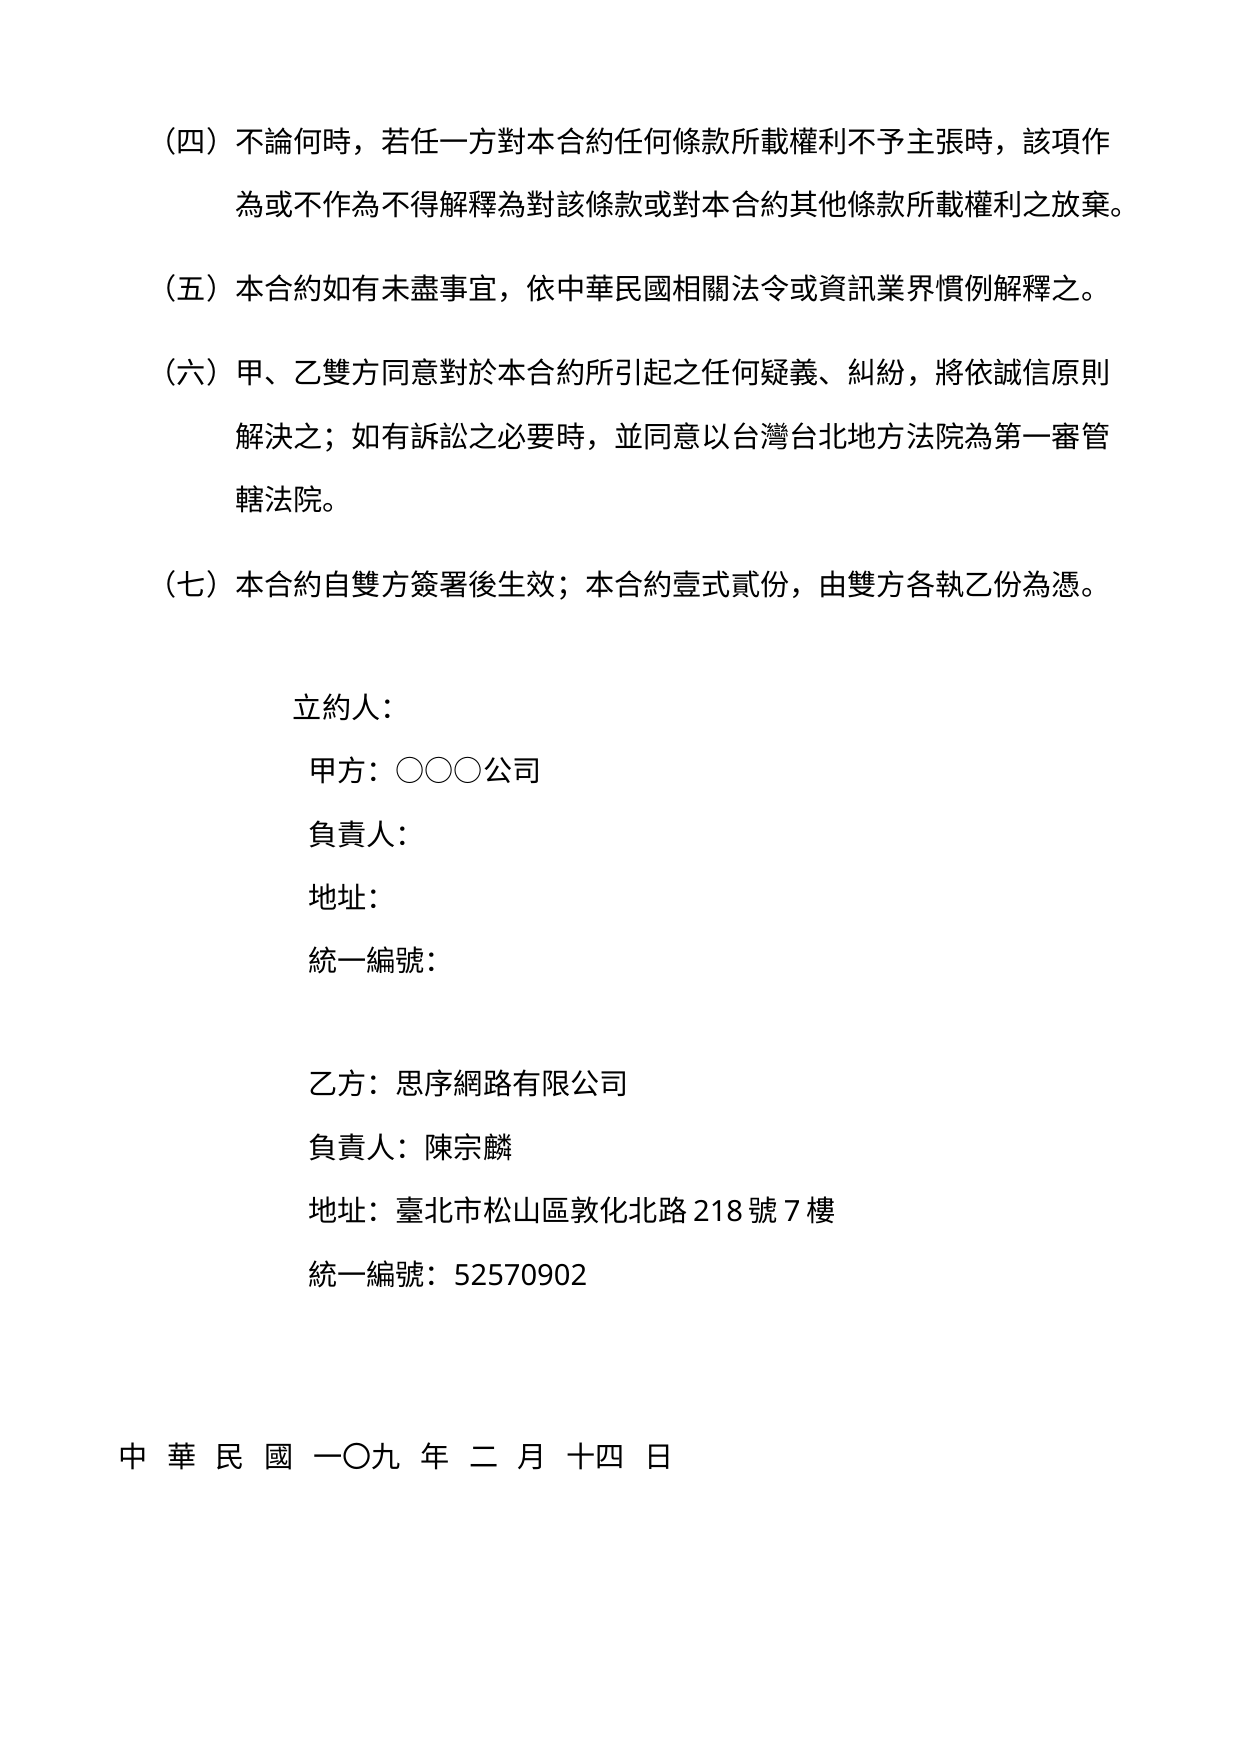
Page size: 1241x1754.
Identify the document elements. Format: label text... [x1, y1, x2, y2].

text 統一編號：52570902 [118, 1251, 1122, 1294]
text 負責人：陳宗麟 [118, 1124, 1122, 1167]
text 立約人： [118, 684, 1122, 726]
text （七）本合約自雙方簽署後生效；本合約壹式貳份，由雙方各執乙份為憑。 [147, 561, 1122, 603]
text 統一編號： [118, 938, 1122, 980]
text 地址：臺北市松山區敦化北路218號7樓 [118, 1188, 1122, 1230]
text 地址： [118, 874, 1122, 917]
text 負責人： [118, 811, 1122, 853]
text （四）不論何時，若任一方對本合約任何條款所載權利不予主張時，該項作為或不作為不得解釋為對該條款或對本合約其他條款所載權利之放棄。 [147, 118, 1122, 224]
text （六）甲、乙雙方同意對於本合約所引起之任何疑義、糾紛，將依誠信原則解決之；如有訴訟之必要時，並同意以台灣台北地方法院為第一審管轄法院。 [147, 350, 1122, 519]
text 甲方：○○○公司 [118, 748, 1122, 790]
text （五）本合約如有未盡事宜，依中華民國相關法令或資訊業界慣例解釋之。 [147, 266, 1122, 308]
text 中 華 民 國 一〇九 年 二 月 十四 日 [118, 1434, 1122, 1476]
text 乙方：思序網路有限公司 [118, 1061, 1122, 1103]
